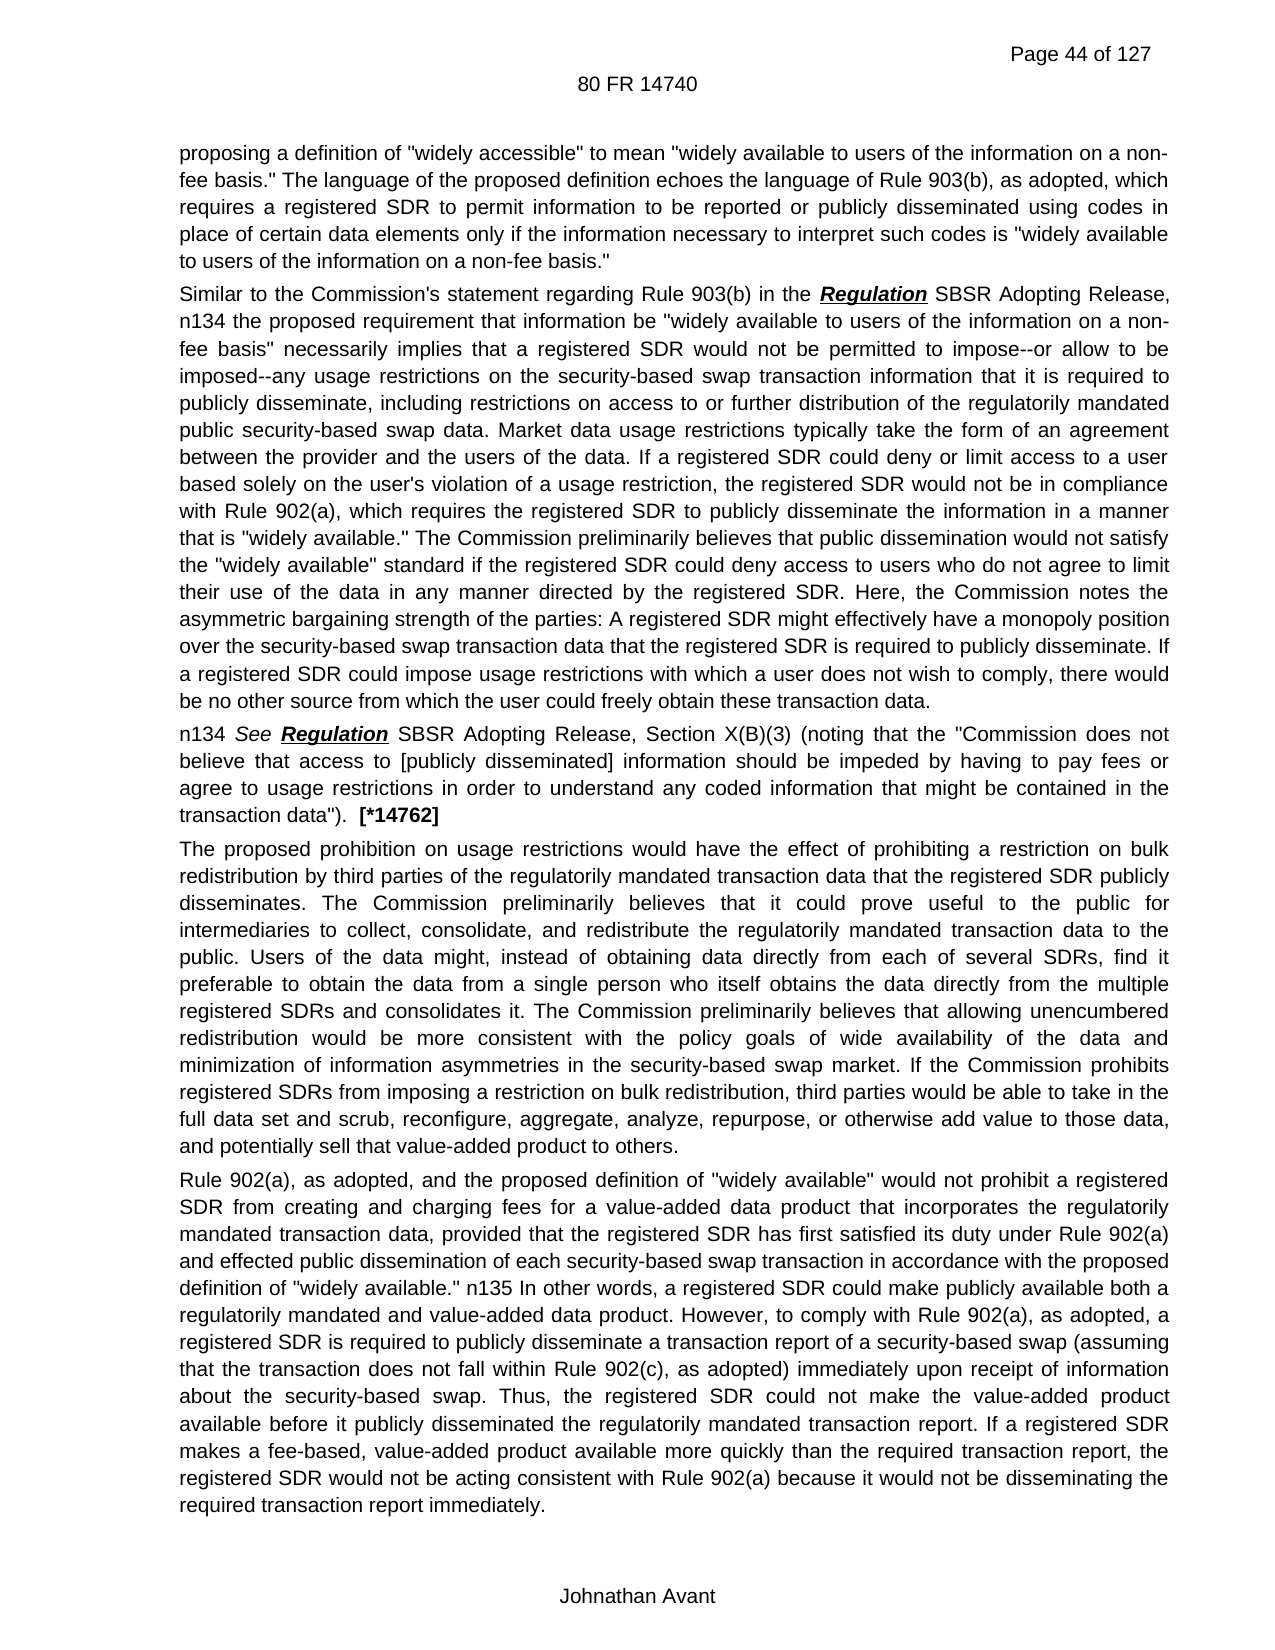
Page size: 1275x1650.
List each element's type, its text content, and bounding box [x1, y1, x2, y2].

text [179, 137, 1171, 273]
text Similar to the Commission's statement regarding Rule 903(b) in the Regulation SBSR Adopting Release, n134 the proposed requirement that information be "widely available to users of the information on a non-fee basis" necessarily implies that a registered SDR would not be permitted to impose--or allow to be imposed--any usage restrictions on the security-based swap transaction information that it is required to publicly disseminate, including restrictions on access to or further distribution of the regulatorily mandated public security-based swap data. Market data usage restrictions typically take the form of an agreement between the provider and the users of the data. If a registered SDR could deny or limit access to a user based solely on the user's violation of a usage restriction, the registered SDR would not be in compliance with Rule 902(a), which requires the registered SDR to publicly disseminate the information in a manner that is "widely available." The Commission preliminarily believes that public dissemination would not satisfy the "widely available" standard if the registered SDR could deny access to users who do not agree to limit their use of the data in any manner directed by the registered SDR. Here, the Commission notes the asymmetric bargaining strength of the parties: A registered SDR might effectively have a monopoly position over the security-based swap transaction data that the registered SDR is required to publicly disseminate. If a registered SDR could impose usage restrictions with which a user does not wish to comply, there would be no other source from which the user could freely obtain these transaction data. [179, 279, 1171, 712]
text The proposed prohibition on usage restrictions would have the effect of prohibiting a restriction on bulk redistribution by third parties of the regulatorily mandated transaction data that the registered SDR publicly disseminates. The Commission preliminarily believes that it could prove useful to the public for intermediaries to collect, consolidate, and redistribute the regulatorily mandated transaction data to the public. Users of the data might, instead of obtaining data directly from each of several SDRs, find it preferable to obtain the data from a single person who itself obtains the data directly from the multiple registered SDRs and consolidates it. The Commission preliminarily believes that allowing unencumbered redistribution would be more consistent with the policy goals of wide availability of the data and minimization of information asymmetries in the security-based swap market. If the Commission prohibits registered SDRs from imposing a restriction on bulk redistribution, third parties would be able to take in the full data set and scrub, reconfigure, aggregate, analyze, repurpose, or otherwise add value to those data, and potentially sell that value-added product to others. [179, 833, 1171, 1158]
text Rule 902(a), as adopted, and the proposed definition of "widely available" would not prohibit a registered SDR from creating and charging fees for a value-added data product that incorporates the regulatorily mandated transaction data, provided that the registered SDR has first satisfied its duty under Rule 902(a) and effected public dissemination of each security-based swap transaction in accordance with the proposed definition of "widely available." n135 In other words, a registered SDR could make publicly available both a regulatorily mandated and value-added data product. However, to comply with Rule 902(a), as adopted, a registered SDR is required to publicly disseminate a transaction report of a security-based swap (assuming that the transaction does not fall within Rule 902(c), as adopted) immediately upon receipt of information about the security-based swap. Thus, the registered SDR could not make the value-added product available before it publicly disseminated the regulatorily mandated transaction report. If a registered SDR makes a fee-based, value-added product available more quickly than the required transaction report, the registered SDR would not be acting consistent with Rule 902(a) because it would not be disseminating the required transaction report immediately. [179, 1164, 1171, 1517]
text n134 See Regulation SBSR Adopting Release, Section X(B)(3) (noting that the "Commission does not believe that access to [publicly disseminated] information should be impeded by having to pay fees or agree to usage restrictions in order to understand any coded information that might be contained in the transaction data"). [*14762] [179, 719, 1171, 827]
